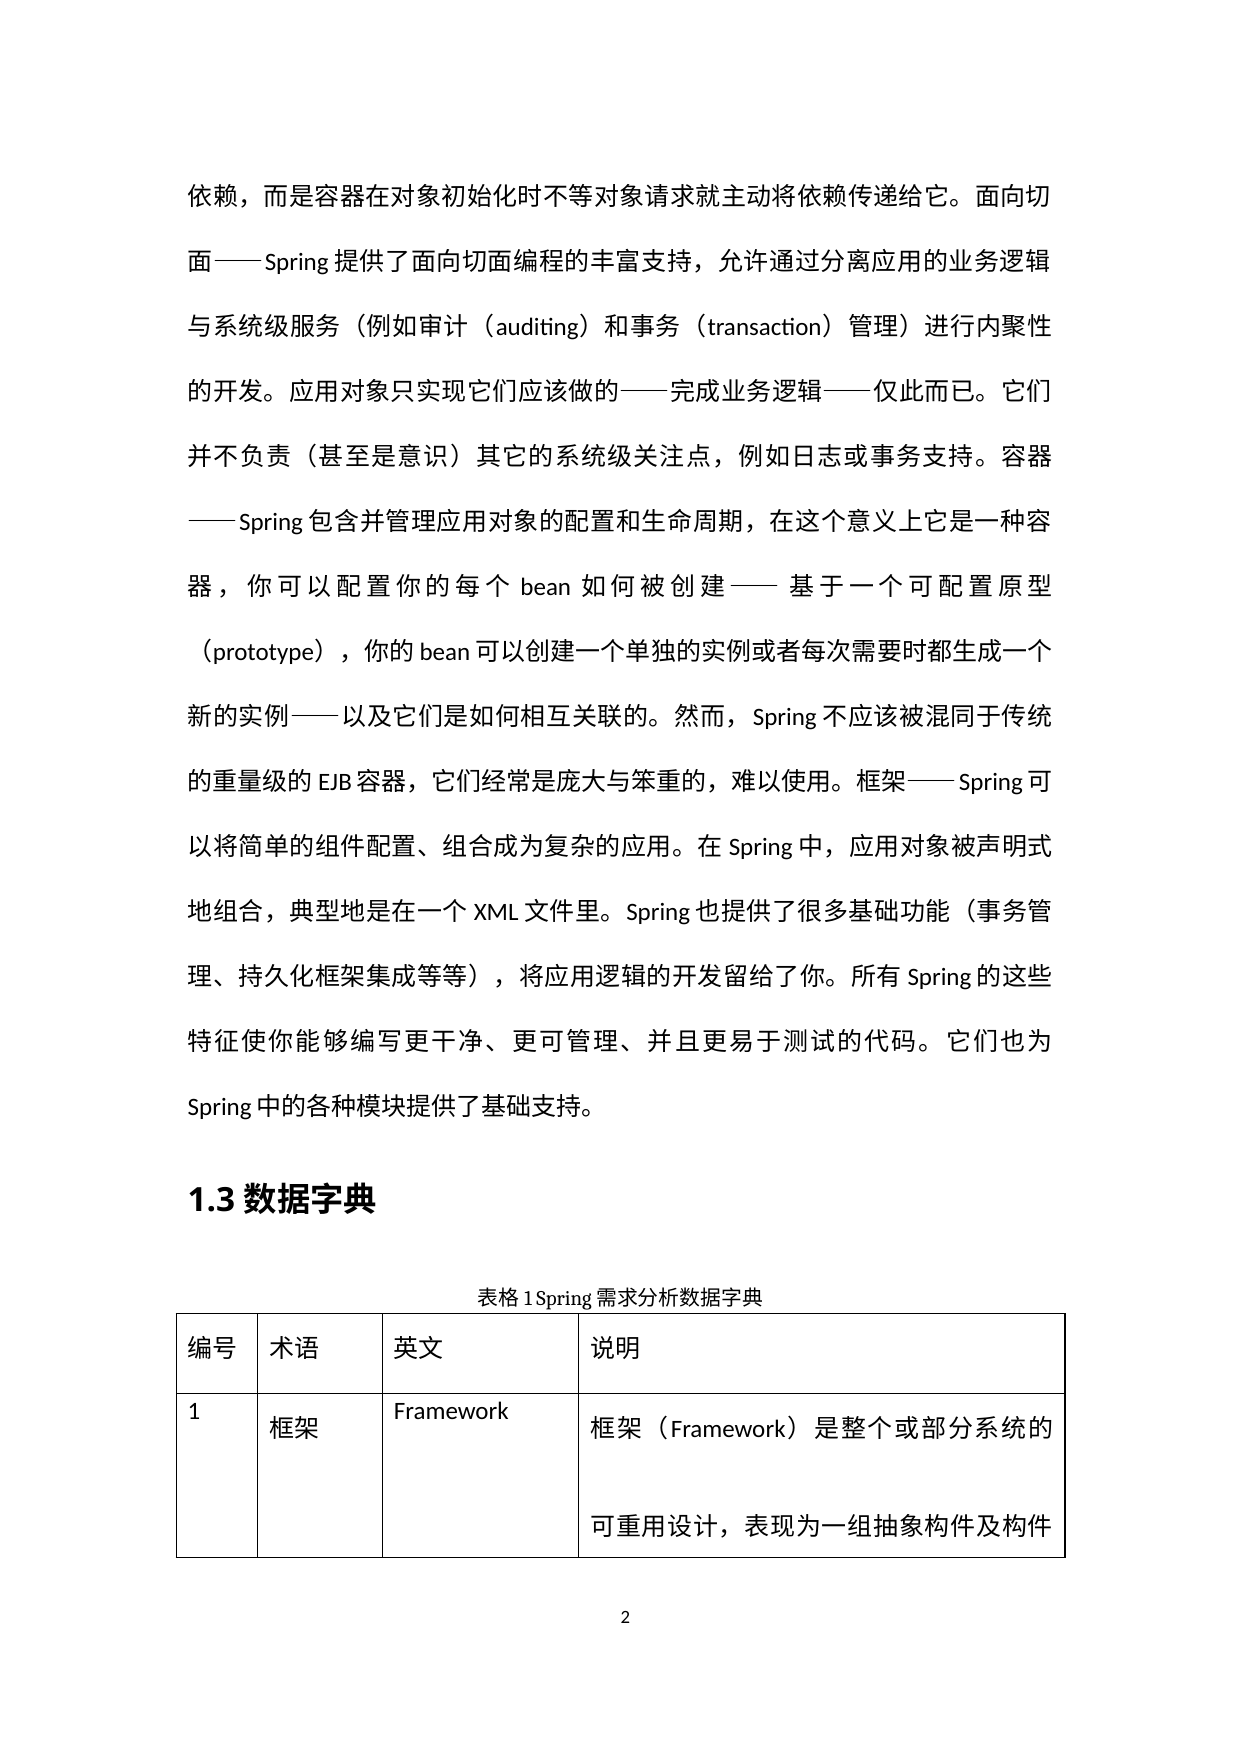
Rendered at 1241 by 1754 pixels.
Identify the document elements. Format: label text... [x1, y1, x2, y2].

text 表格 1 Spring需求分析数据字典 [187, 1280, 1053, 1313]
table_header 编号 [177, 1314, 257, 1393]
table_header 术语 [258, 1314, 382, 1393]
table_header 说明 [579, 1314, 1064, 1393]
subtitle 1.3 数据字典 [187, 1164, 1053, 1229]
table_cell 框架 [258, 1394, 382, 1557]
table_header 英文 [383, 1314, 578, 1393]
table_cell [177, 1394, 257, 1557]
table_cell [579, 1394, 1064, 1557]
table_cell Framework [383, 1394, 578, 1557]
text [187, 162, 1053, 1137]
